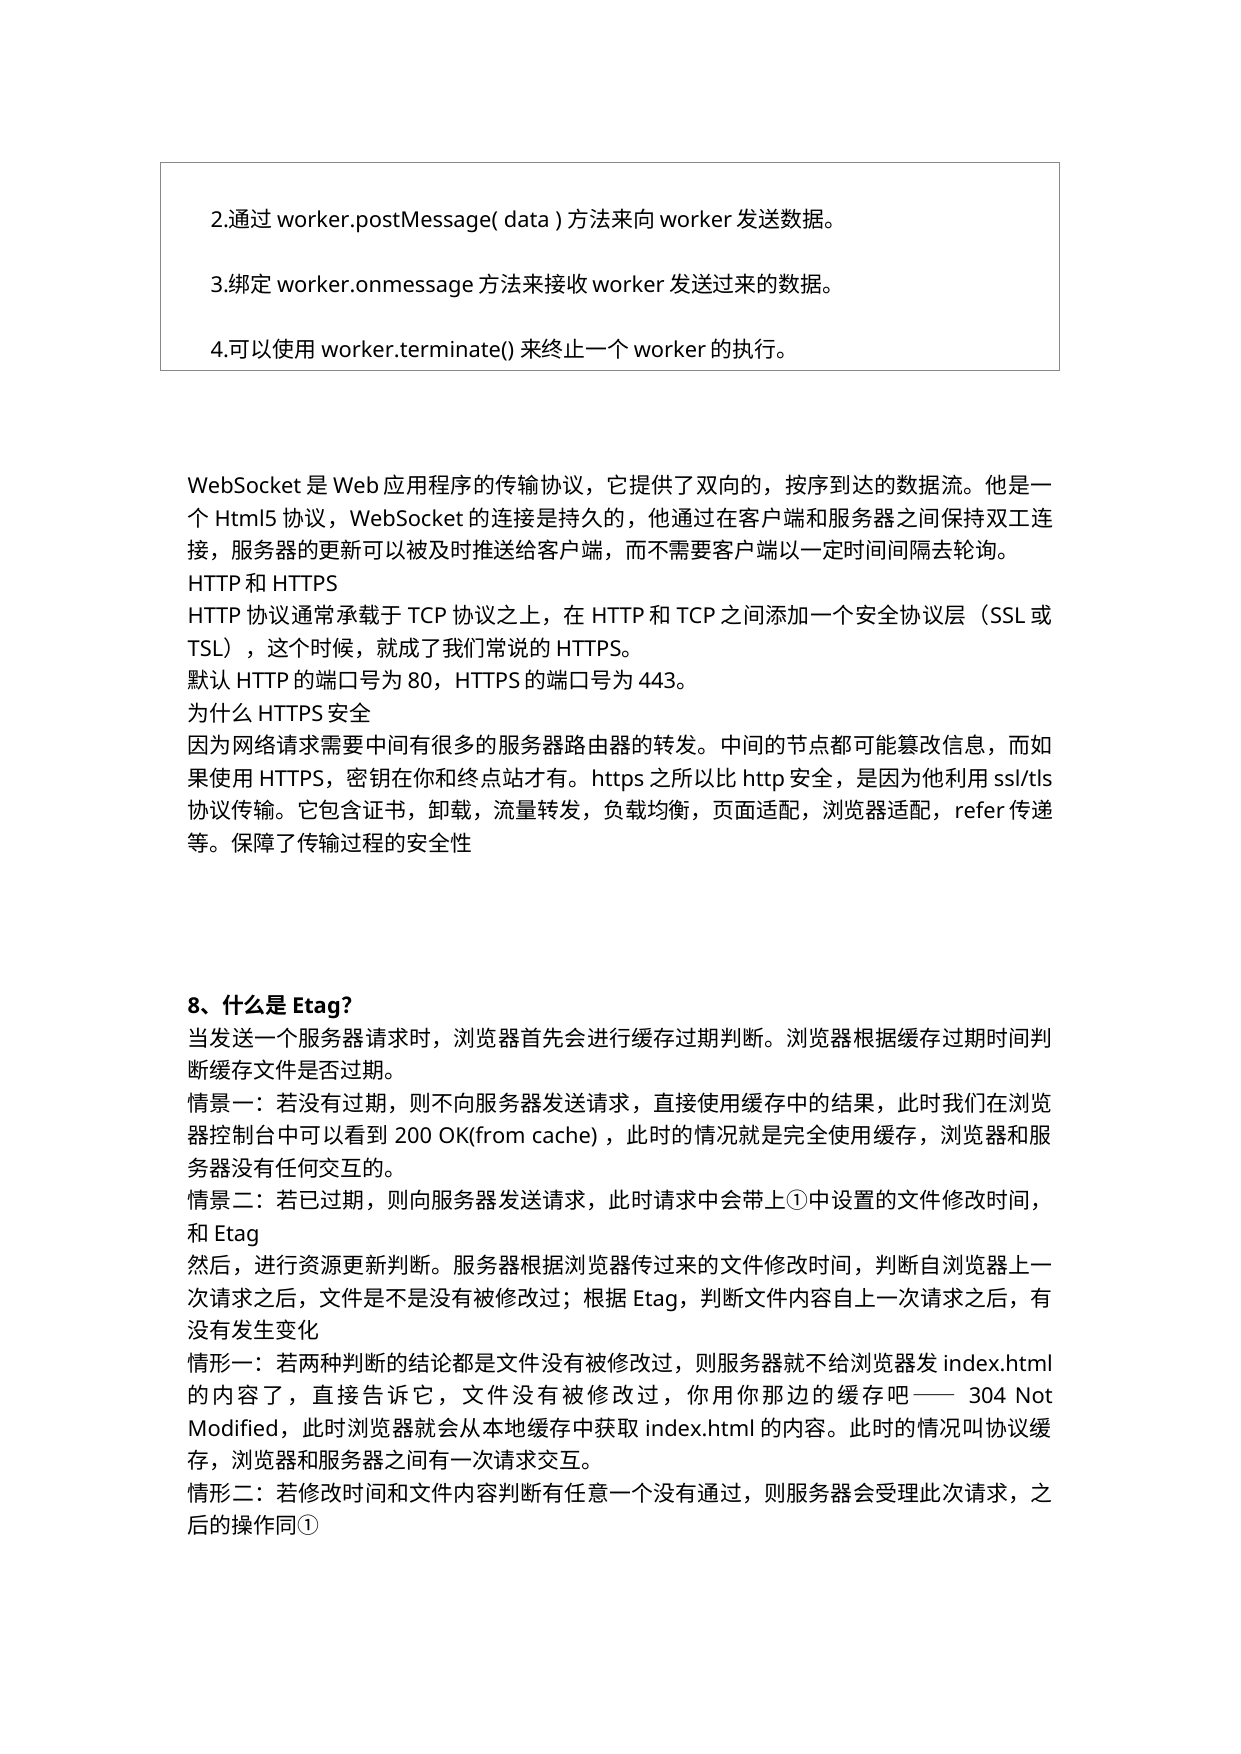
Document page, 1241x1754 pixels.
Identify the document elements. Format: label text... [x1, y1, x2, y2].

subtitle 为什么HTTPS安全 [187, 696, 1053, 728]
subtitle HTTP和HTTPS [187, 566, 1053, 598]
text 2.通过worker.postMessage( data ) 方法来向worker发送数据。 [187, 201, 1053, 234]
text 然后，进行资源更新判断。服务器根据浏览器传过来的文件修改时间，判断自浏览器上一次请求之后，文件是不是没有被修改过；根据Etag，判断文件内容自上一次请求之后，有没有发生变化 [187, 1248, 1053, 1346]
text 情景一：若没有过期，则不向服务器发送请求，直接使用缓存中的结果，此时我们在浏览器控制台中可以看到 200 OK(from cache) ，此时的情况就是完全使用缓存，浏览器和服务器没有任何交互的。 [187, 1086, 1053, 1183]
text 情景二：若已过期，则向服务器发送请求，此时请求中会带上①中设置的文件修改时间，和Etag [187, 1183, 1053, 1248]
text 情形二：若修改时间和文件内容判断有任意一个没有通过，则服务器会受理此次请求，之后的操作同① [187, 1476, 1053, 1541]
text 3.绑定worker.onmessage方法来接收worker发送过来的数据。 [187, 266, 1053, 299]
text WebSocket是Web应用程序的传输协议，它提供了双向的，按序到达的数据流。他是一个Html5协议，WebSocket的连接是持久的，他通过在客户端和服务器之间保持双工连接，服务器的更新可以被及时推送给客户端，而不需要客户端以一定时间间隔去轮询。 [187, 468, 1053, 566]
text HTTP协议通常承载于TCP协议之上，在HTTP和TCP之间添加一个安全协议层（SSL或TSL），这个时候，就成了我们常说的HTTPS。 [187, 598, 1053, 663]
text 因为网络请求需要中间有很多的服务器路由器的转发。中间的节点都可能篡改信息，而如果使用HTTPS，密钥在你和终点站才有。https之所以比http安全，是因为他利用ssl/tls协议传输。它包含证书，卸载，流量转发，负载均衡，页面适配，浏览器适配，refer传递等。保障了传输过程的安全性 [187, 728, 1053, 858]
subtitle 8、什么是Etag？ [187, 988, 1053, 1021]
text 默认HTTP的端口号为80，HTTPS的端口号为443。 [187, 663, 1053, 696]
text 当发送一个服务器请求时，浏览器首先会进行缓存过期判断。浏览器根据缓存过期时间判断缓存文件是否过期。 [187, 1021, 1053, 1086]
text 情形一：若两种判断的结论都是文件没有被修改过，则服务器就不给浏览器发index.html的内容了，直接告诉它，文件没有被修改过，你用你那边的缓存吧—— 304 Not Modified，此时浏览器就会从本地缓存中获取index.html的内容。此时的情况叫协议缓存，浏览器和服务器之间有一次请求交互。 [187, 1346, 1053, 1476]
text 4.可以使用 worker.terminate() 来终止一个worker的执行。 [161, 324, 1059, 370]
